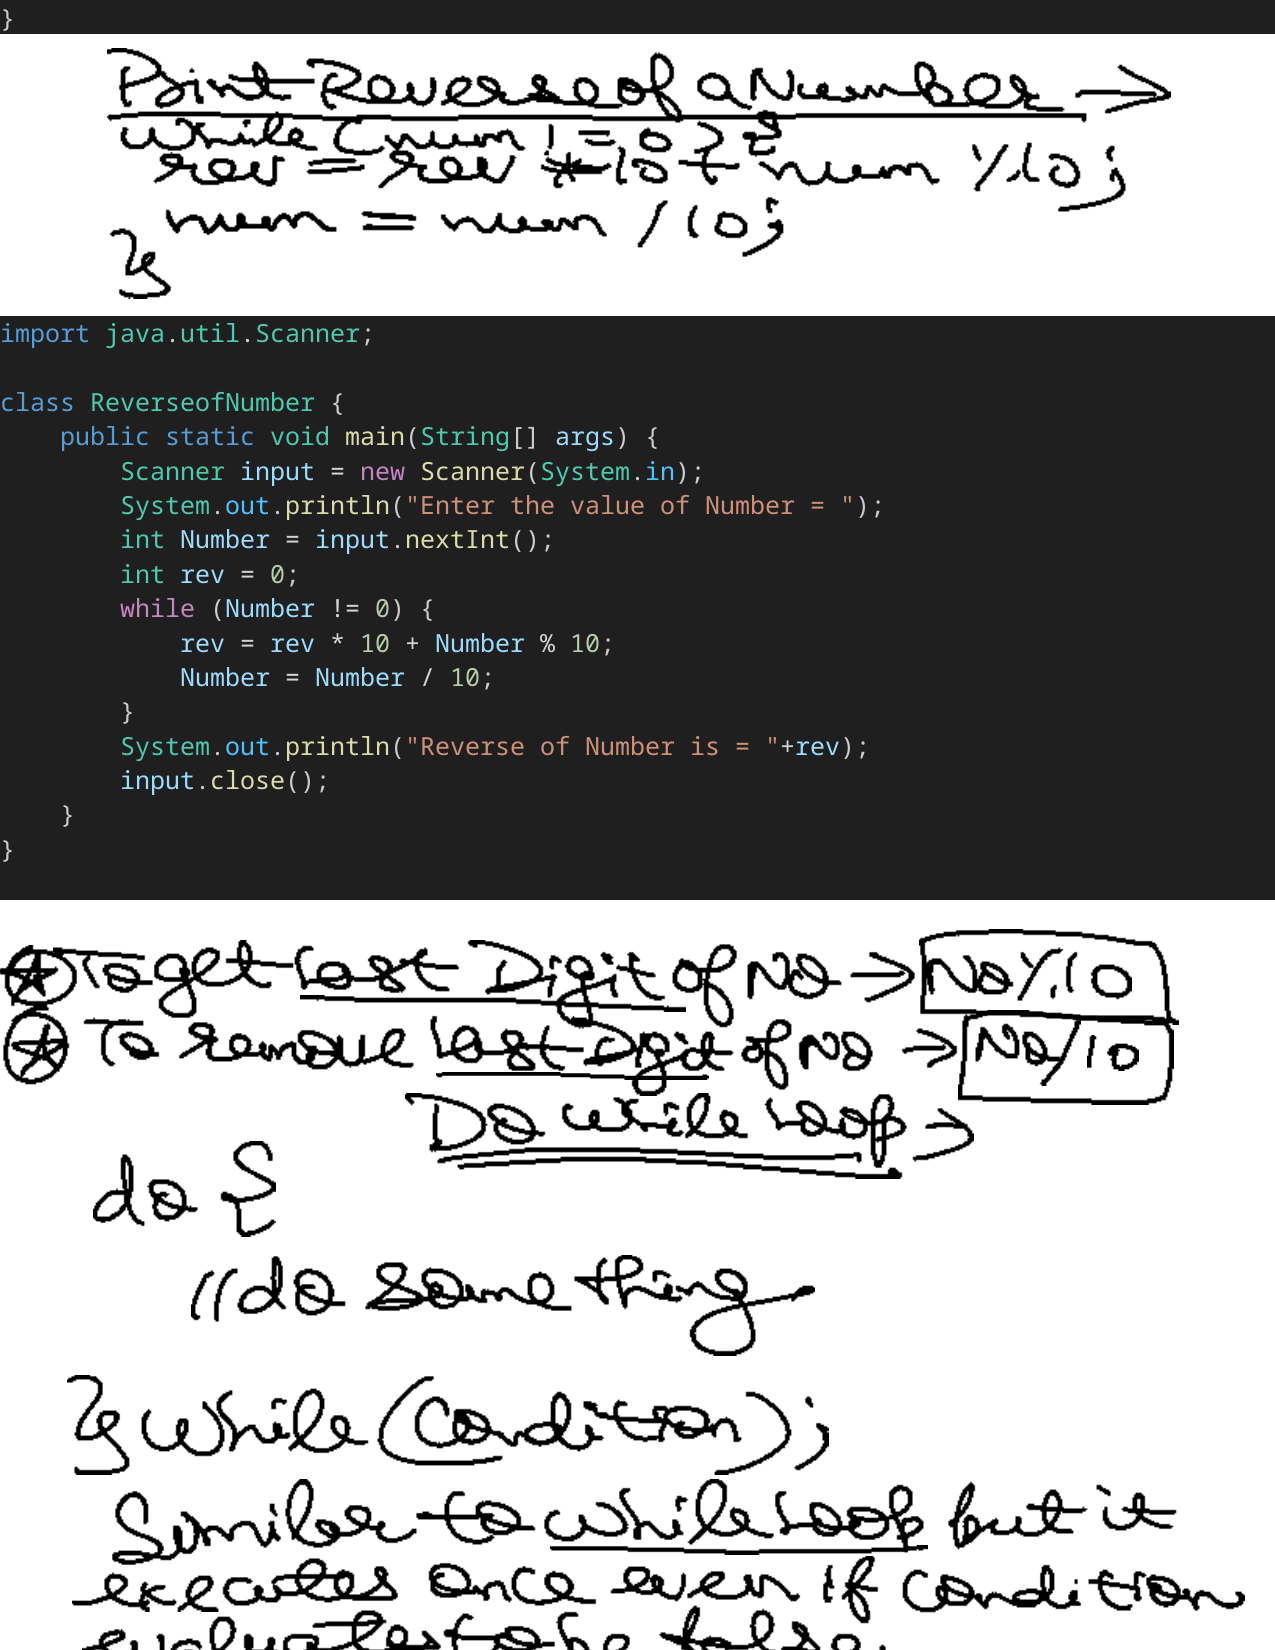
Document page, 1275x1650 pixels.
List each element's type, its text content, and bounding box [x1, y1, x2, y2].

text } [0, 831, 1275, 866]
text Scanner input = new Scanner(System.in); [0, 453, 1275, 487]
picture [107, 48, 1171, 299]
text System.out.println("Enter the value of Number = "); [0, 487, 1275, 522]
text class ReverseofNumber { [0, 384, 1275, 419]
text int Number = input.nextInt(); [0, 522, 1275, 556]
text input.close(); [0, 762, 1275, 797]
text public static void main(String[] args) { [0, 419, 1275, 453]
text while (Number != 0) { [0, 591, 1275, 625]
text System.out.println("Reverse of Number is = "+rev); [0, 728, 1275, 762]
picture [93, 1141, 276, 1237]
picture [0, 929, 1179, 1179]
picture [67, 1375, 829, 1475]
text import java.util.Scanner; [0, 316, 1275, 350]
picture [72, 1479, 1245, 1650]
text } [0, 0, 1275, 34]
picture [191, 1255, 815, 1356]
text int rev = 0; [0, 556, 1275, 591]
text } [0, 694, 1275, 728]
text Number = Number / 10; [0, 659, 1275, 694]
text } [0, 797, 1275, 831]
text rev = rev * 10 + Number % 10; [0, 625, 1275, 659]
